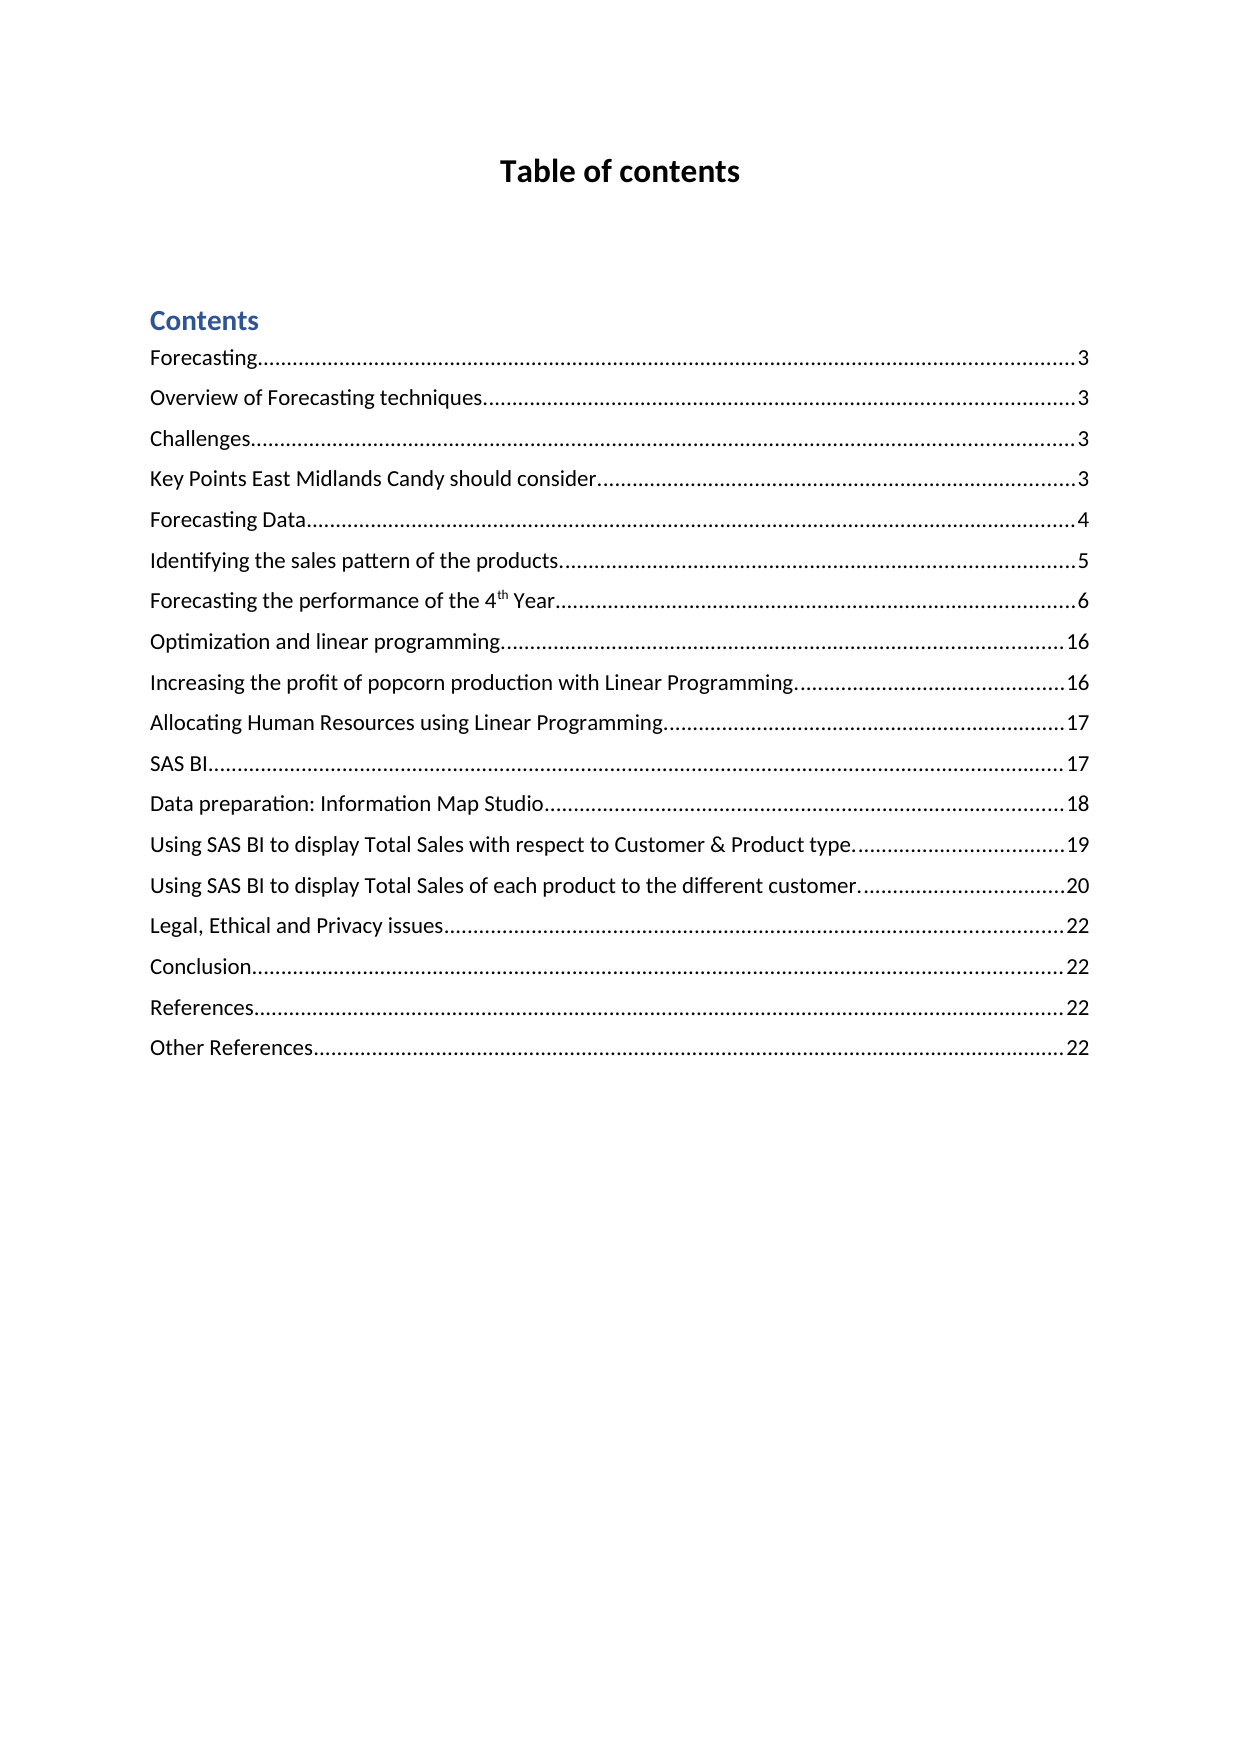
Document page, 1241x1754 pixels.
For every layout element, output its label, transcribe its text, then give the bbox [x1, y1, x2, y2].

text Table of contents [150, 150, 1090, 191]
